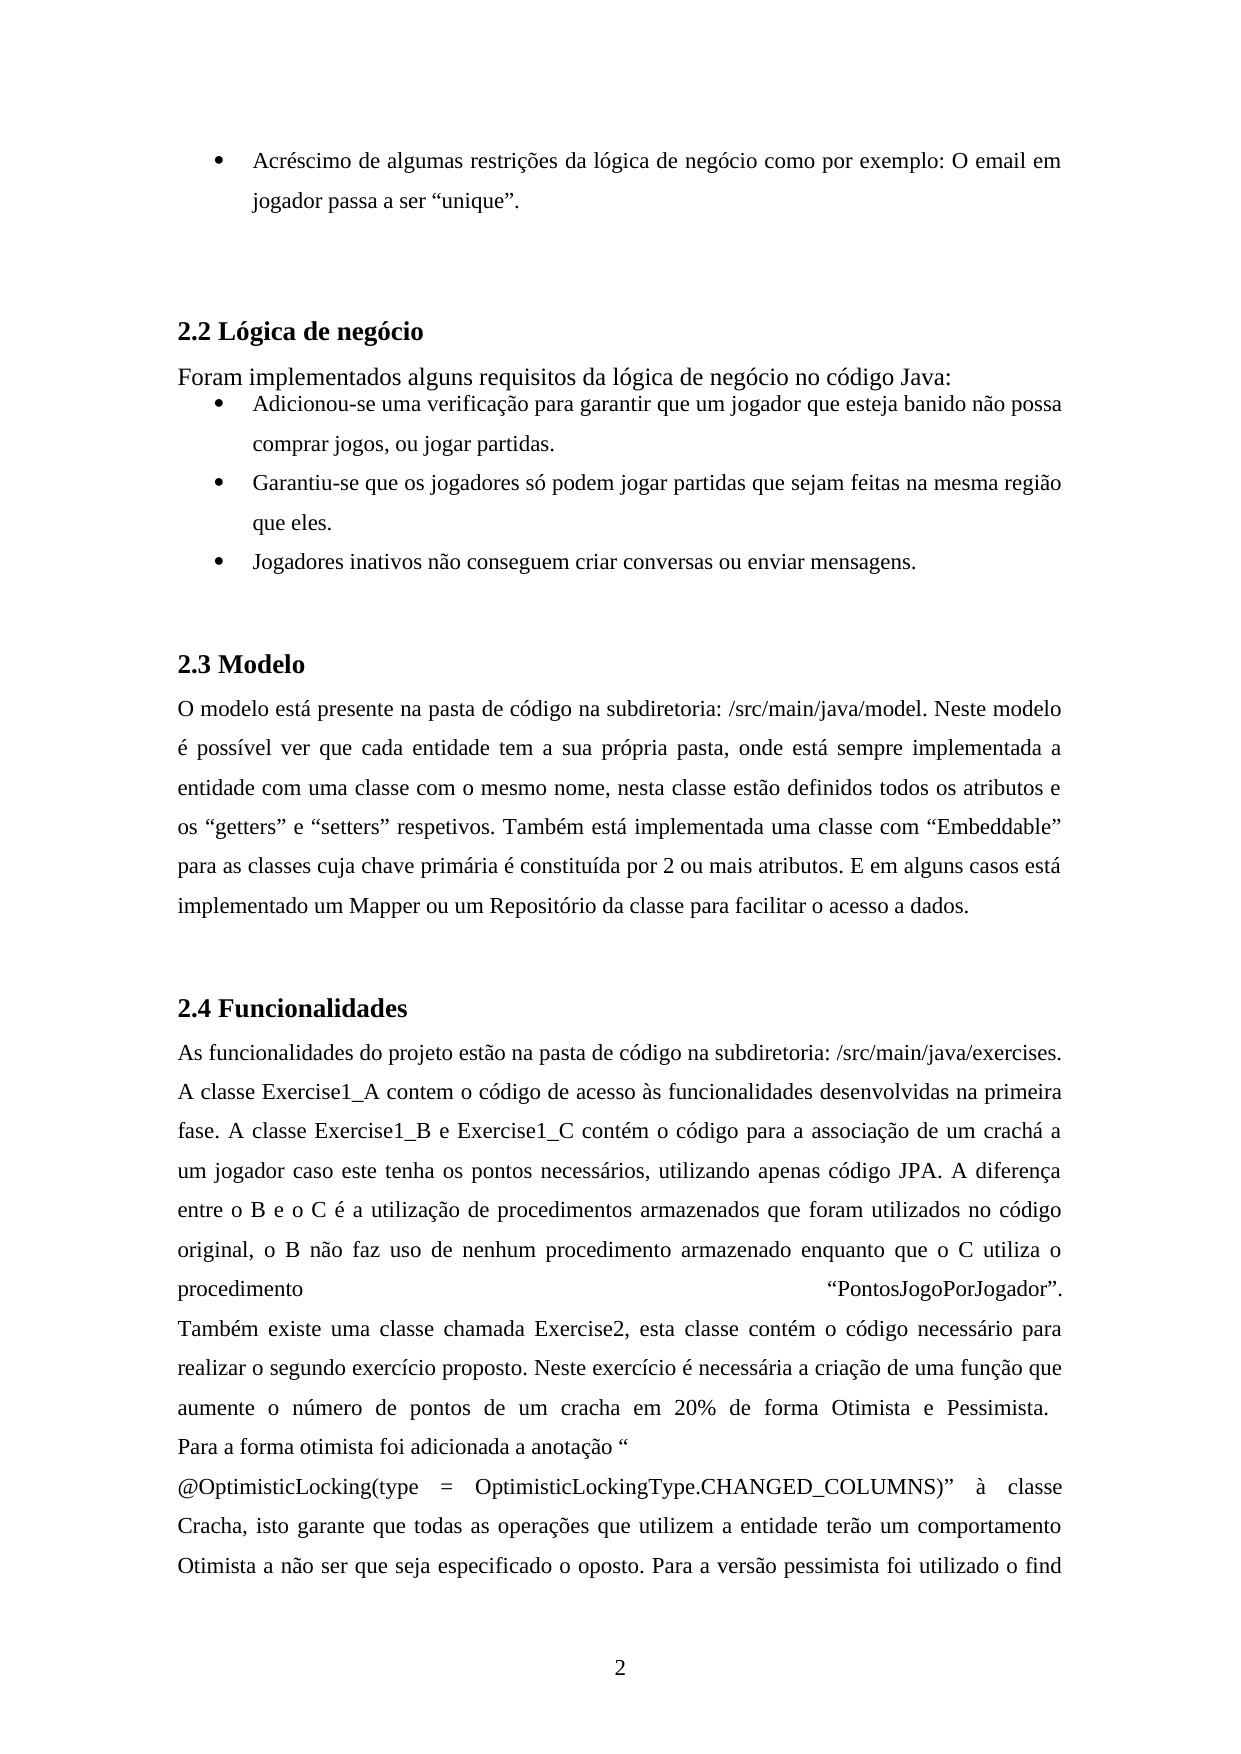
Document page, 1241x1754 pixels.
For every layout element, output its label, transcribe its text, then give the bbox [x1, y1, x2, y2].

subtitle 2.4 Funcionalidades [177, 992, 1063, 1023]
list Garantiu-se que os jogadores só podem jogar partidas que sejam feitas na mesma região que eles. [215, 469, 1063, 535]
text O modelo está presente na pasta de código na subdiretoria: /src/main/java/model. Neste modelo é possível ver que cada entidade tem a sua própria pasta, onde está sempre implementada a entidade com uma classe com o mesmo nome, nesta classe estão definidos todos os atributos e os “getters” e “setters” respetivos. Também está implementada uma classe com “Embeddable” para as classes cuja chave primária é constituída por 2 ou mais atributos. E em alguns casos está implementado um Mapper ou um Repositório da classe para facilitar o acesso a dados. [177, 695, 1063, 918]
subtitle 2.3 Modelo [177, 648, 1063, 679]
text As funcionalidades do projeto estão na pasta de código na subdiretoria: /src/main/java/exercises. A classe Exercise1_A contem o código de acesso às funcionalidades desenvolvidas na primeira fase. A classe Exercise1_B e Exercise1_C contém o código para a associação de um crachá a um jogador caso este tenha os pontos necessários, utilizando apenas código JPA. A diferença entre o B e o C é a utilização de procedimentos armazenados que foram utilizados no código original, o B não faz uso de nenhum procedimento armazenado enquanto que o C utiliza o procedimento “PontosJogoPorJogador”. Também existe uma classe chamada Exercise2, esta classe contém o código necessário para realizar o segundo exercício proposto. Neste exercício é necessária a criação de uma função que aumente o número de pontos de um cracha em 20% de forma Otimista e Pessimista. Para a forma otimista foi adicionada a anotação “ [177, 1038, 1063, 1460]
list Adicionou-se uma verificação para garantir que um jogador que esteja banido não possa comprar jogos, ou jogar partidas. [215, 390, 1063, 456]
list Acréscimo de algumas restrições da lógica de negócio como por exemplo: O email em jogador passa a ser “unique”. [215, 148, 1063, 213]
text Foram implementados alguns requisitos da lógica de negócio no código Java: [177, 362, 1063, 390]
list Jogadores inativos não conseguem criar conversas ou enviar mensagens. [215, 548, 1063, 574]
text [177, 1473, 1063, 1578]
subtitle 2.2 Lógica de negócio [177, 315, 1063, 346]
